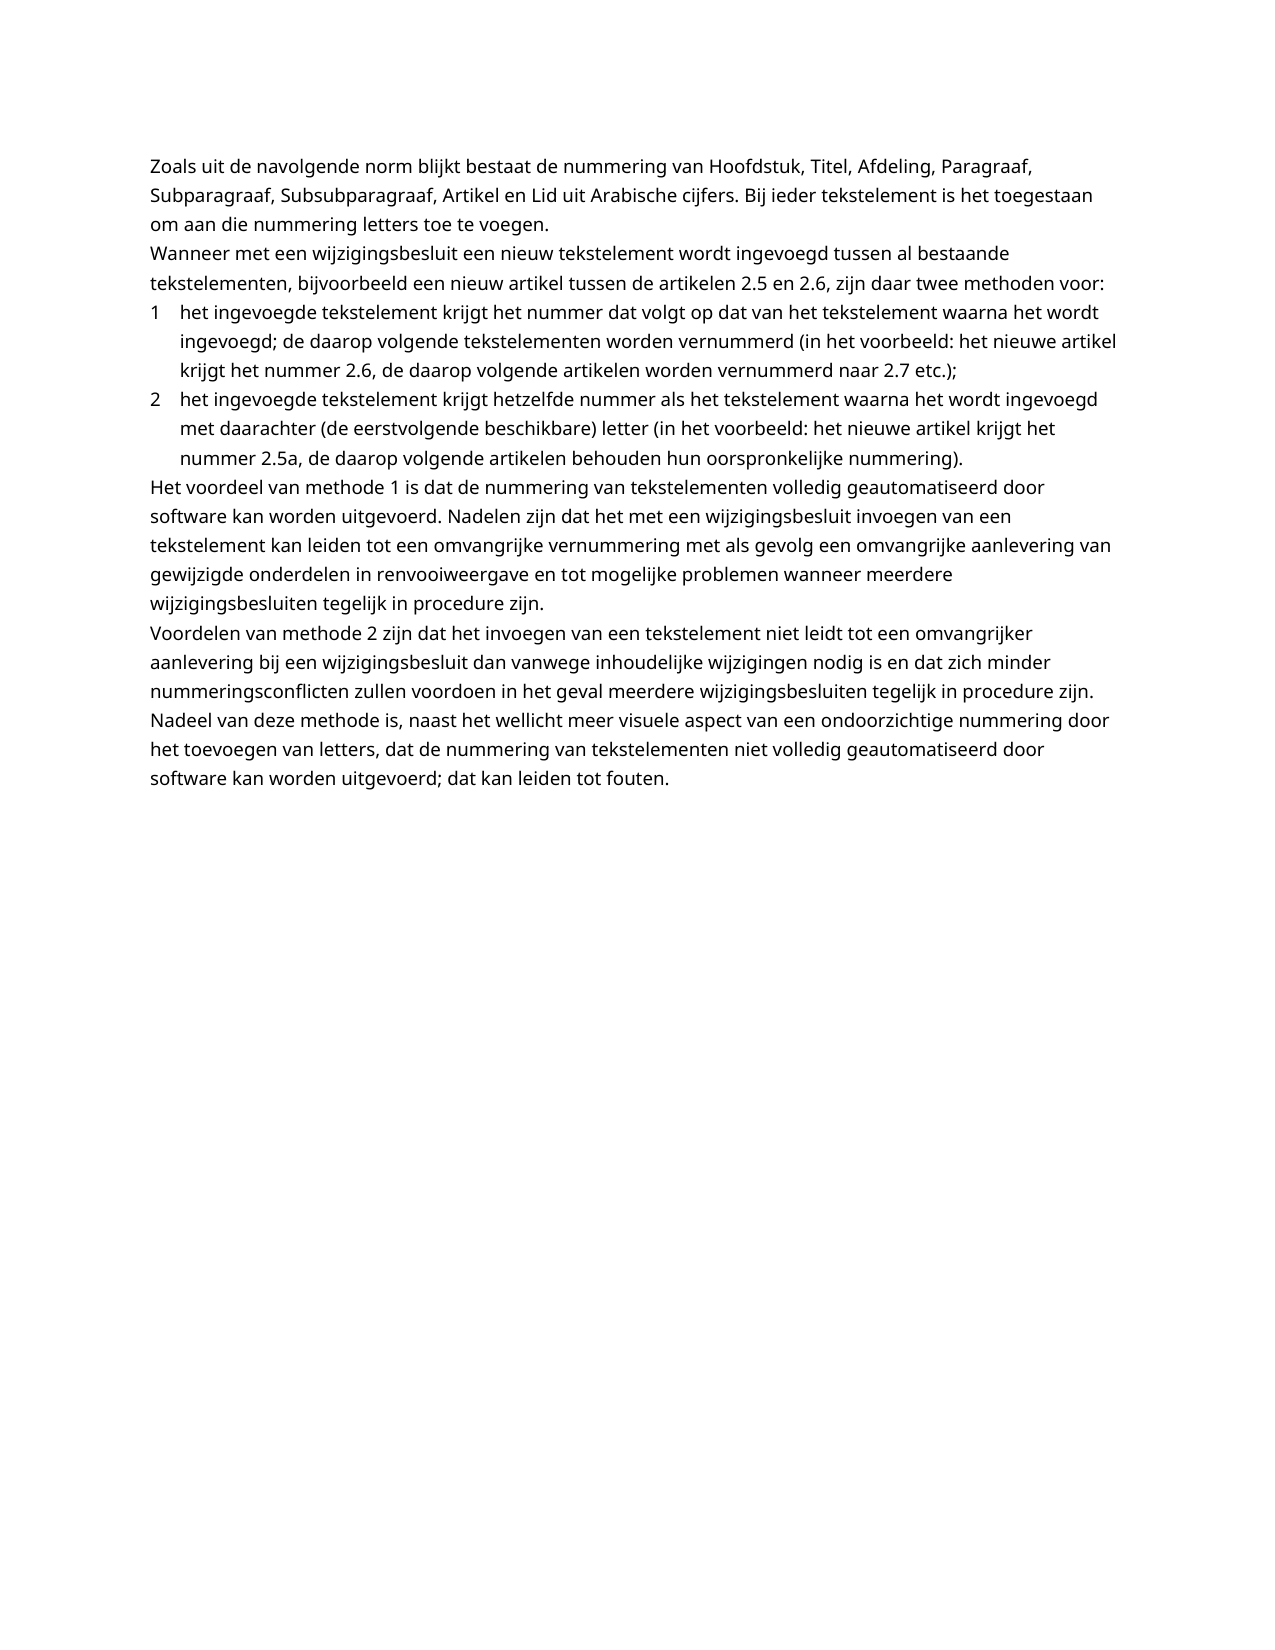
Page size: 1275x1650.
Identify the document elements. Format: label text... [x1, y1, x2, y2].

list het ingevoegde tekstelement krijgt het nummer dat volgt op dat van het tekstelement waarna het wordt ingevoegd; de daarop volgende tekstelementen worden vernummerd (in het voorbeeld: het nieuwe artikel krijgt het nummer 2.6, de daarop volgende artikelen worden vernummerd naar 2.7 etc.); [150, 296, 1125, 383]
text Het voordeel van methode 1 is dat de nummering van tekstelementen volledig geautomatiseerd door software kan worden uitgevoerd. Nadelen zijn dat het met een wijzigingsbesluit invoegen van een tekstelement kan leiden tot een omvangrijke vernummering met als gevolg een omvangrijke aanlevering van gewijzigde onderdelen in renvooiweergave en tot mogelijke problemen wanneer meerdere wijzigingsbesluiten tegelijk in procedure zijn. [150, 471, 1125, 617]
text het ingevoegde tekstelement krijgt hetzelfde nummer als het tekstelement waarna het wordt ingevoegd met daarachter (de eerstvolgende beschikbare) letter (in het voorbeeld: het nieuwe artikel krijgt het nummer 2.5a, de daarop volgende artikelen behouden hun oorspronkelijke nummering). [150, 383, 1125, 471]
text Zoals uit de navolgende norm blijkt bestaat de nummering van Hoofdstuk, Titel, Afdeling, Paragraaf, Subparagraaf, Subsubparagraaf, Artikel en Lid uit Arabische cijfers. Bij ieder tekstelement is het toegestaan om aan die nummering letters toe te voegen. [150, 150, 1125, 237]
text Voordelen van methode 2 zijn dat het invoegen van een tekstelement niet leidt tot een omvangrijker aanlevering bij een wijzigingsbesluit dan vanwege inhoudelijke wijzigingen nodig is en dat zich minder nummeringsconflicten zullen voordoen in het geval meerdere wijzigingsbesluiten tegelijk in procedure zijn. Nadeel van deze methode is, naast het wellicht meer visuele aspect van een ondoorzichtige nummering door het toevoegen van letters, dat de nummering van tekstelementen niet volledig geautomatiseerd door software kan worden uitgevoerd; dat kan leiden tot fouten. [150, 617, 1125, 792]
text Wanneer met een wijzigingsbesluit een nieuw tekstelement wordt ingevoegd tussen al bestaande tekstelementen, bijvoorbeeld een nieuw artikel tussen de artikelen 2.5 en 2.6, zijn daar twee methoden voor: [150, 237, 1125, 296]
